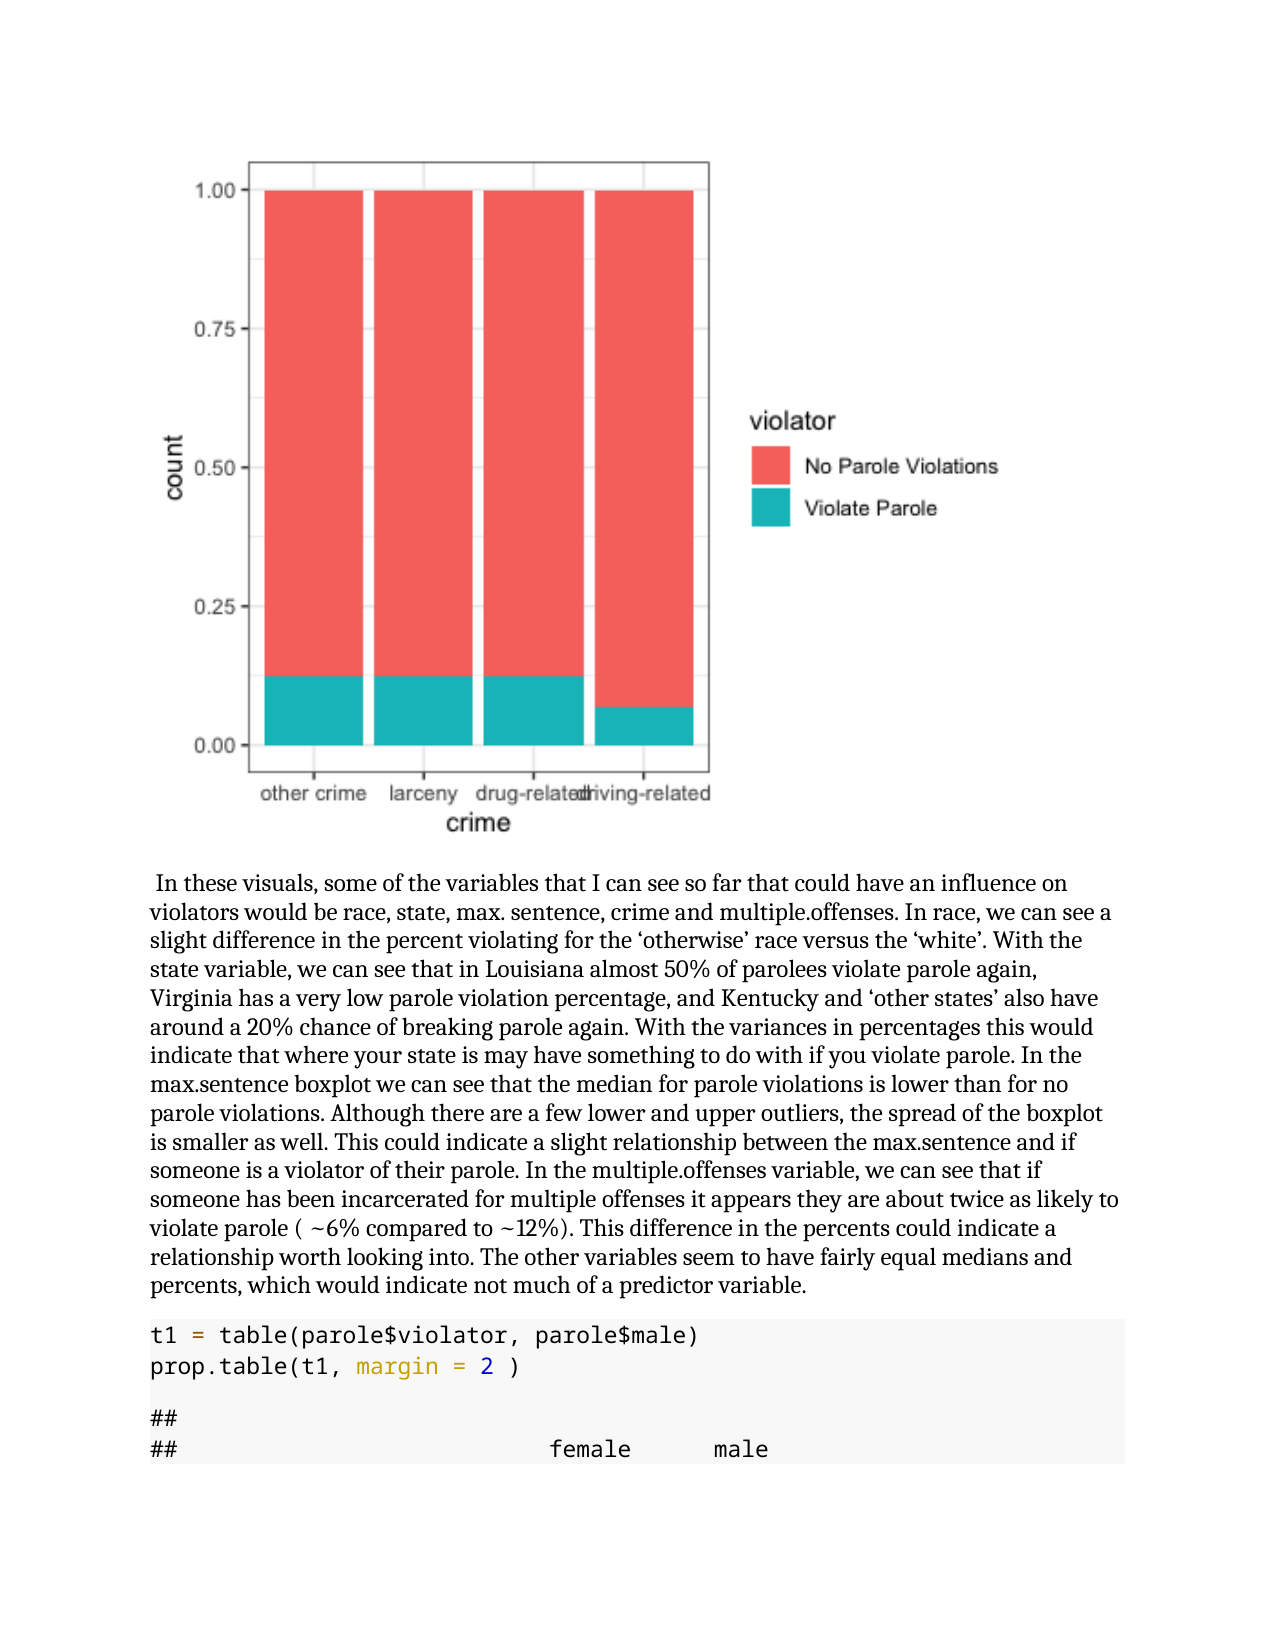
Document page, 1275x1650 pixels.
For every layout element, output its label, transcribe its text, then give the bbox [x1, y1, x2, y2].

text t1 = table(parole$violator, parole$male) prop.table(t1, margin = 2 ) [521, 1319, 1125, 1381]
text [150, 1402, 1125, 1464]
text In these visuals, some of the variables that I can see so far that could have an influence on violators would be race, state, max. sentence, crime and multiple.offenses. In race, we can see a slight difference in the percent violating for the ‘otherwise’ race versus the ‘white’. With the state variable, we can see that in Louisiana almost 50% of parolees violate parole again, Virginia has a very low parole violation percentage, and Kentucky and ‘other states’ also have around a 20% chance of breaking parole again. With the variances in percentages this would indicate that where your state is may have something to do with if you violate parole. In the max.sentence boxplot we can see that the median for parole violations is lower than for no parole violations. Although there are a few lower and upper outliers, the spread of the boxplot is smaller as well. This could indicate a slight relationship between the max.sentence and if someone is a violator of their parole. In the multiple.offenses variable, we can see that if someone has been incarcerated for multiple offenses it appears they are about twice as likely to violate parole ( ~6% compared to ~12%). This difference in the percents could indicate a relationship worth looking into. The other variables seem to have fairly equal medians and percents, which would indicate not much of a predictor variable. [150, 869, 1125, 1300]
picture [150, 150, 1025, 850]
